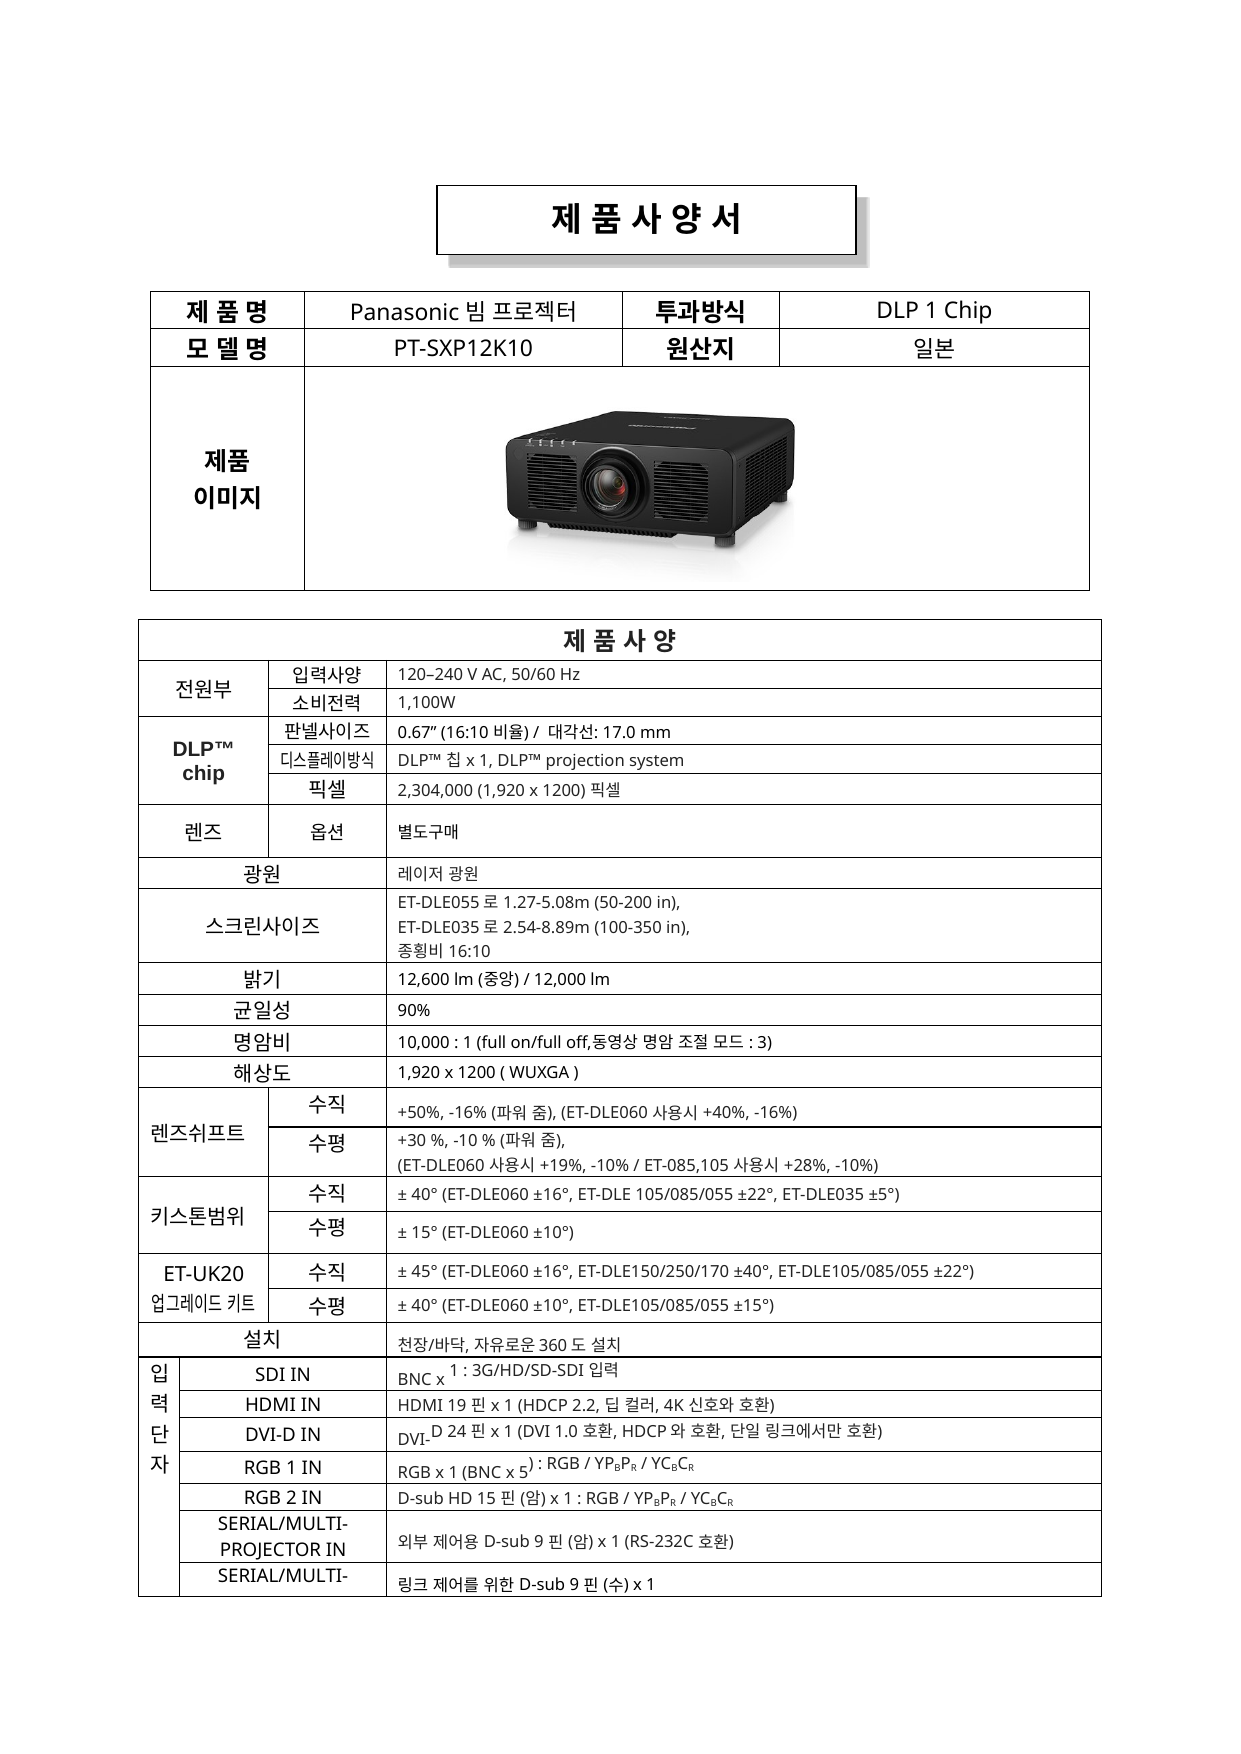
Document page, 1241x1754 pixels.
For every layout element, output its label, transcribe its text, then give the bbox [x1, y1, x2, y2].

table_cell 디스플레이방식 [269, 745, 386, 773]
table_header 제 품 사 양 [139, 620, 1101, 660]
table_cell ± 40° (ET-DLE060 ±16°, ET-DLE 105/085/055 ±22°, ET-DLE035 ±5°) [387, 1177, 1101, 1211]
table_cell DLP™ 칩 x 1, DLP™ projection system [387, 745, 1101, 773]
table_cell 2,304,000 (1,920 x 1200) 픽셀 [387, 774, 1101, 804]
table_cell 렌즈 [139, 805, 268, 857]
table_cell 제품 이미지 [151, 367, 304, 590]
table_cell ± 40° (ET-DLE060 ±10°, ET-DLE105/085/055 ±15°) [387, 1289, 1101, 1322]
table_cell PT-SXP12K10 [305, 329, 622, 366]
table_cell DLP™ chip [139, 717, 268, 804]
table_cell ± 15° (ET-DLE060 ±10°) [387, 1212, 1101, 1253]
table_cell 판넬사이즈 [269, 717, 386, 744]
table_cell 10,000 : 1 (full on/full off,동영상 명암 조절 모드 : 3) [387, 1026, 1101, 1056]
table_cell +50%, -16% (파워 줌), (ET-DLE060 사용시 +40%, -16%) [387, 1088, 1101, 1126]
table_cell RGB 1 IN [180, 1452, 386, 1483]
table_cell 전원부 [139, 661, 268, 716]
table_cell 광원 [139, 858, 386, 888]
table_cell SDI IN [180, 1358, 386, 1390]
table_cell 수직 [269, 1254, 386, 1288]
table_cell ± 45° (ET-DLE060 ±16°, ET-DLE150/250/170 ±40°, ET-DLE105/085/055 ±22°) [387, 1254, 1101, 1288]
table_cell 렌즈쉬프트 [139, 1088, 268, 1176]
table_cell 0.67” (16:10 비율) / 대각선: 17.0 mm [387, 717, 1101, 744]
table_cell 명암비 [139, 1026, 386, 1056]
table_cell 천장/바닥, 자유로운360도 설치 [387, 1323, 1101, 1356]
table_cell SERIAL/MULTI-PROJECTOR IN [180, 1511, 386, 1562]
table_header Panasonic 빔 프로젝터 [305, 292, 622, 328]
table_cell D-sub HD 15 핀 (암) x 1 : RGB / YPBPR / YCBCR [387, 1484, 1101, 1509]
table_cell 해상도 [139, 1057, 386, 1087]
table_cell 스크린사이즈 [139, 889, 386, 962]
table_cell 옵션 [269, 805, 386, 857]
table_cell 설치 [139, 1323, 386, 1356]
table_cell 수평 [269, 1128, 386, 1176]
table_cell BNC x 1 : 3G/HD/SD-SDI 입력 [387, 1358, 1101, 1390]
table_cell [387, 1563, 1101, 1596]
table_cell 90% [387, 995, 1101, 1025]
table_header DLP 1 Chip [780, 292, 1089, 328]
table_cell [180, 1563, 386, 1596]
table_cell +30 %, -10 % (파워 줌), (ET-DLE060 사용시 +19%, -10% / ET-085,105 사용시 +28%, -10%) [387, 1128, 1101, 1176]
table_cell 밝기 [139, 963, 386, 993]
table_cell 120–240 V AC, 50/60 Hz [387, 661, 1101, 688]
table_cell DVI-D 24 핀 x 1 (DVI 1.0 호환, HDCP와 호환, 단일 링크에서만 호환) [387, 1418, 1101, 1451]
table_cell 입력단자 [139, 1358, 179, 1596]
table_cell ET-DLE055로 1.27-5.08m (50-200 in), ET-DLE035로 2.54-8.89m (100-350 in), 종횡비 16:10 [387, 889, 1101, 962]
table_cell 일본 [780, 329, 1089, 366]
table_cell 12,600 lm (중앙) / 12,000 lm [387, 963, 1101, 993]
table_cell 입력사양 [269, 661, 386, 688]
table_cell 소비전력 [269, 689, 386, 716]
table_cell HDMI IN [180, 1391, 386, 1417]
table_cell 1,920 x 1200 ( WUXGA ) [387, 1057, 1101, 1087]
table_cell RGB 2 IN [180, 1484, 386, 1509]
table_cell [305, 367, 1089, 590]
table_cell 레이저 광원 [387, 858, 1101, 888]
table_cell 균일성 [139, 995, 386, 1025]
table_cell 모 델 명 [151, 329, 304, 366]
picture [482, 374, 822, 582]
table_cell 수직 [269, 1088, 386, 1126]
table_cell 픽셀 [269, 774, 386, 804]
table_cell 키스톤범위 [139, 1177, 268, 1253]
table_cell 수평 [269, 1212, 386, 1253]
table_cell 외부 제어용 D-sub 9 핀 (암) x 1 (RS-232C 호환) [387, 1511, 1101, 1562]
table_cell HDMI 19 핀 x 1 (HDCP 2.2, 딥 컬러, 4K 신호와 호환) [387, 1391, 1101, 1417]
table_cell RGB x 1 (BNC x 5) : RGB / YPBPR / YCBCR [387, 1452, 1101, 1483]
table_cell 별도구매 [387, 805, 1101, 857]
table_header 제 품 명 [151, 292, 304, 328]
table_header 투과방식 [623, 292, 779, 328]
table_cell 원산지 [623, 329, 779, 366]
table_cell 1,100W [387, 689, 1101, 716]
table_cell 수평 [269, 1289, 386, 1322]
table_cell 수직 [269, 1177, 386, 1211]
table_cell DVI-D IN [180, 1418, 386, 1451]
table_cell ET-UK20 업그레이드 키트 [139, 1254, 268, 1322]
